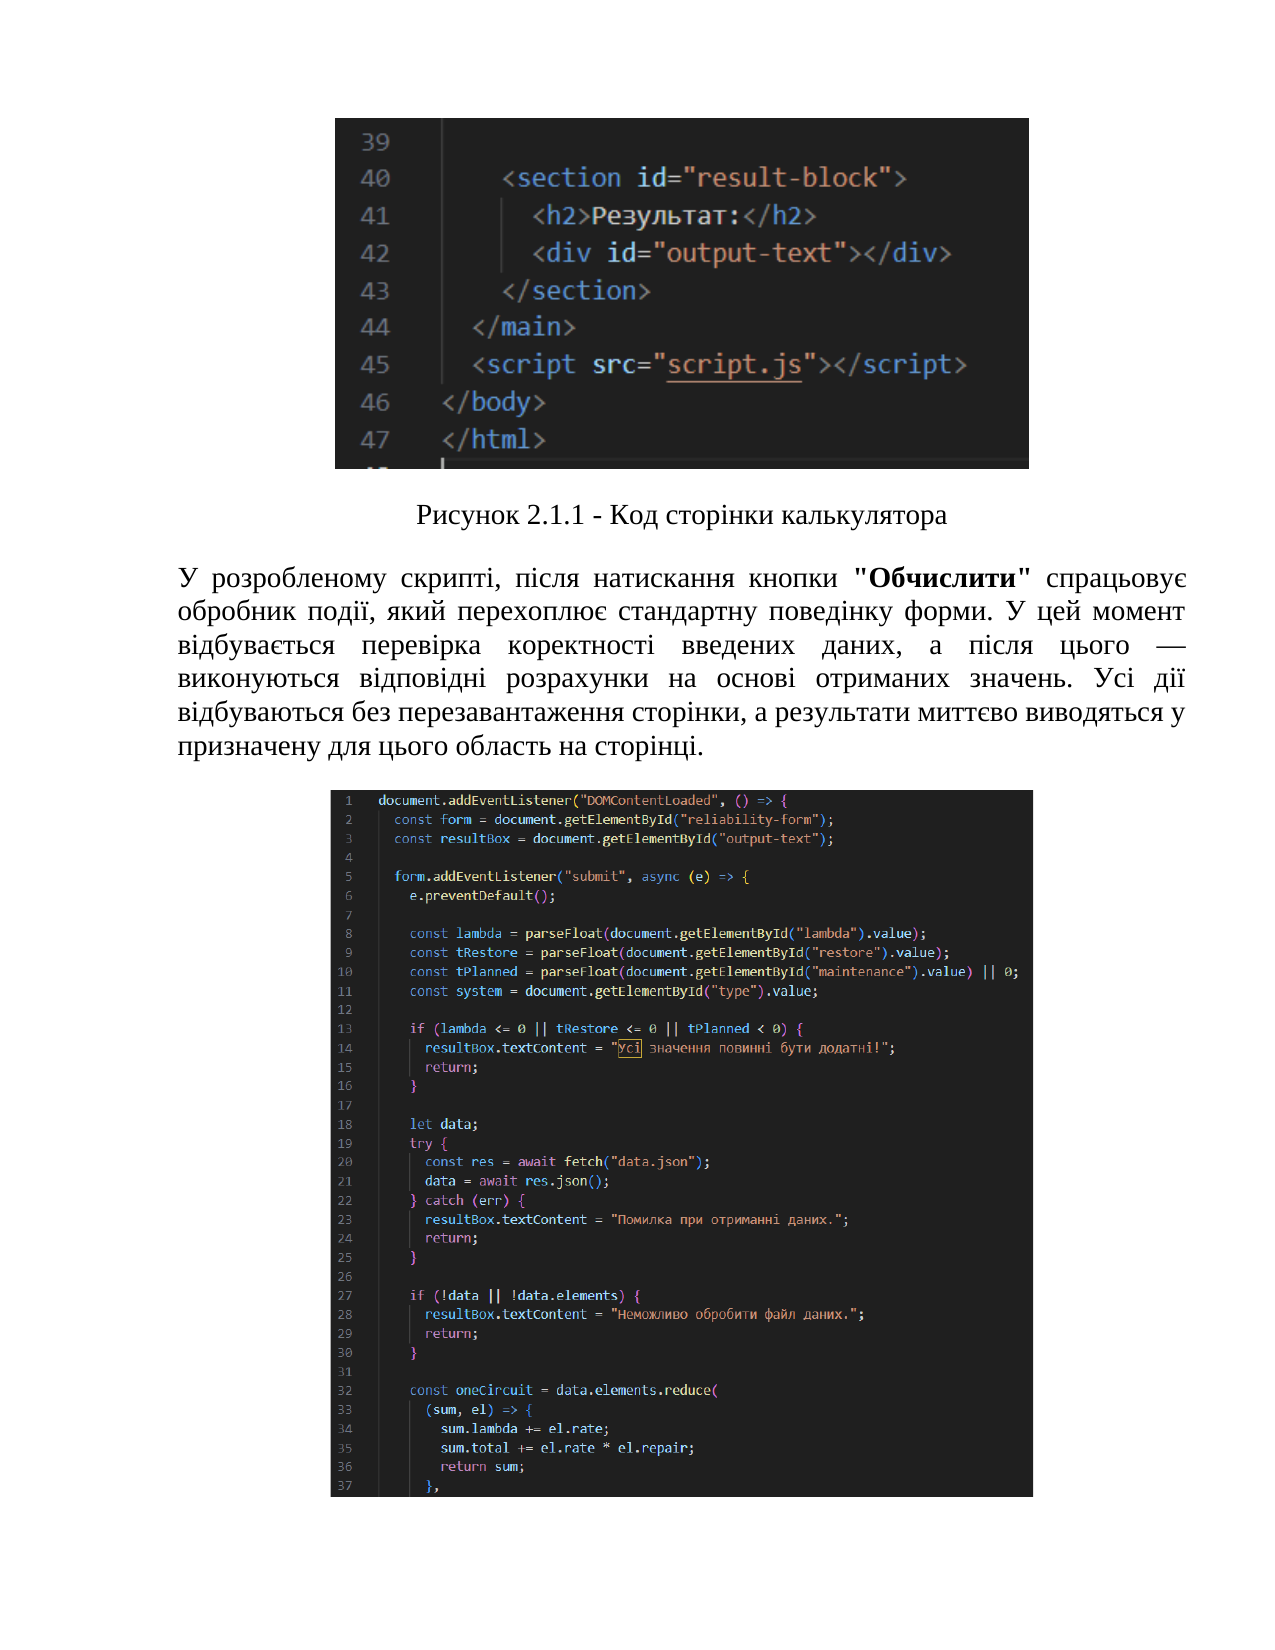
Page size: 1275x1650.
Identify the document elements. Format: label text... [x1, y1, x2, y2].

picture [335, 118, 1029, 469]
text Рисунок 2.1.1 - Код сторінки калькулятора [177, 497, 1186, 531]
text У розробленому скрипті, після натискання кнопки "Обчислити" спрацьовує обробник події, який перехоплює стандартну поведінку форми. У цей момент відбувається перевірка коректності введених даних, а після цього — виконуються відповідні розрахунки на основі отриманих значень. Усі дії відбуваються без перезавантаження сторінки, а результати миттєво виводяться у призначену для цього область на сторінці. [177, 560, 1186, 761]
picture [330, 790, 1034, 1497]
